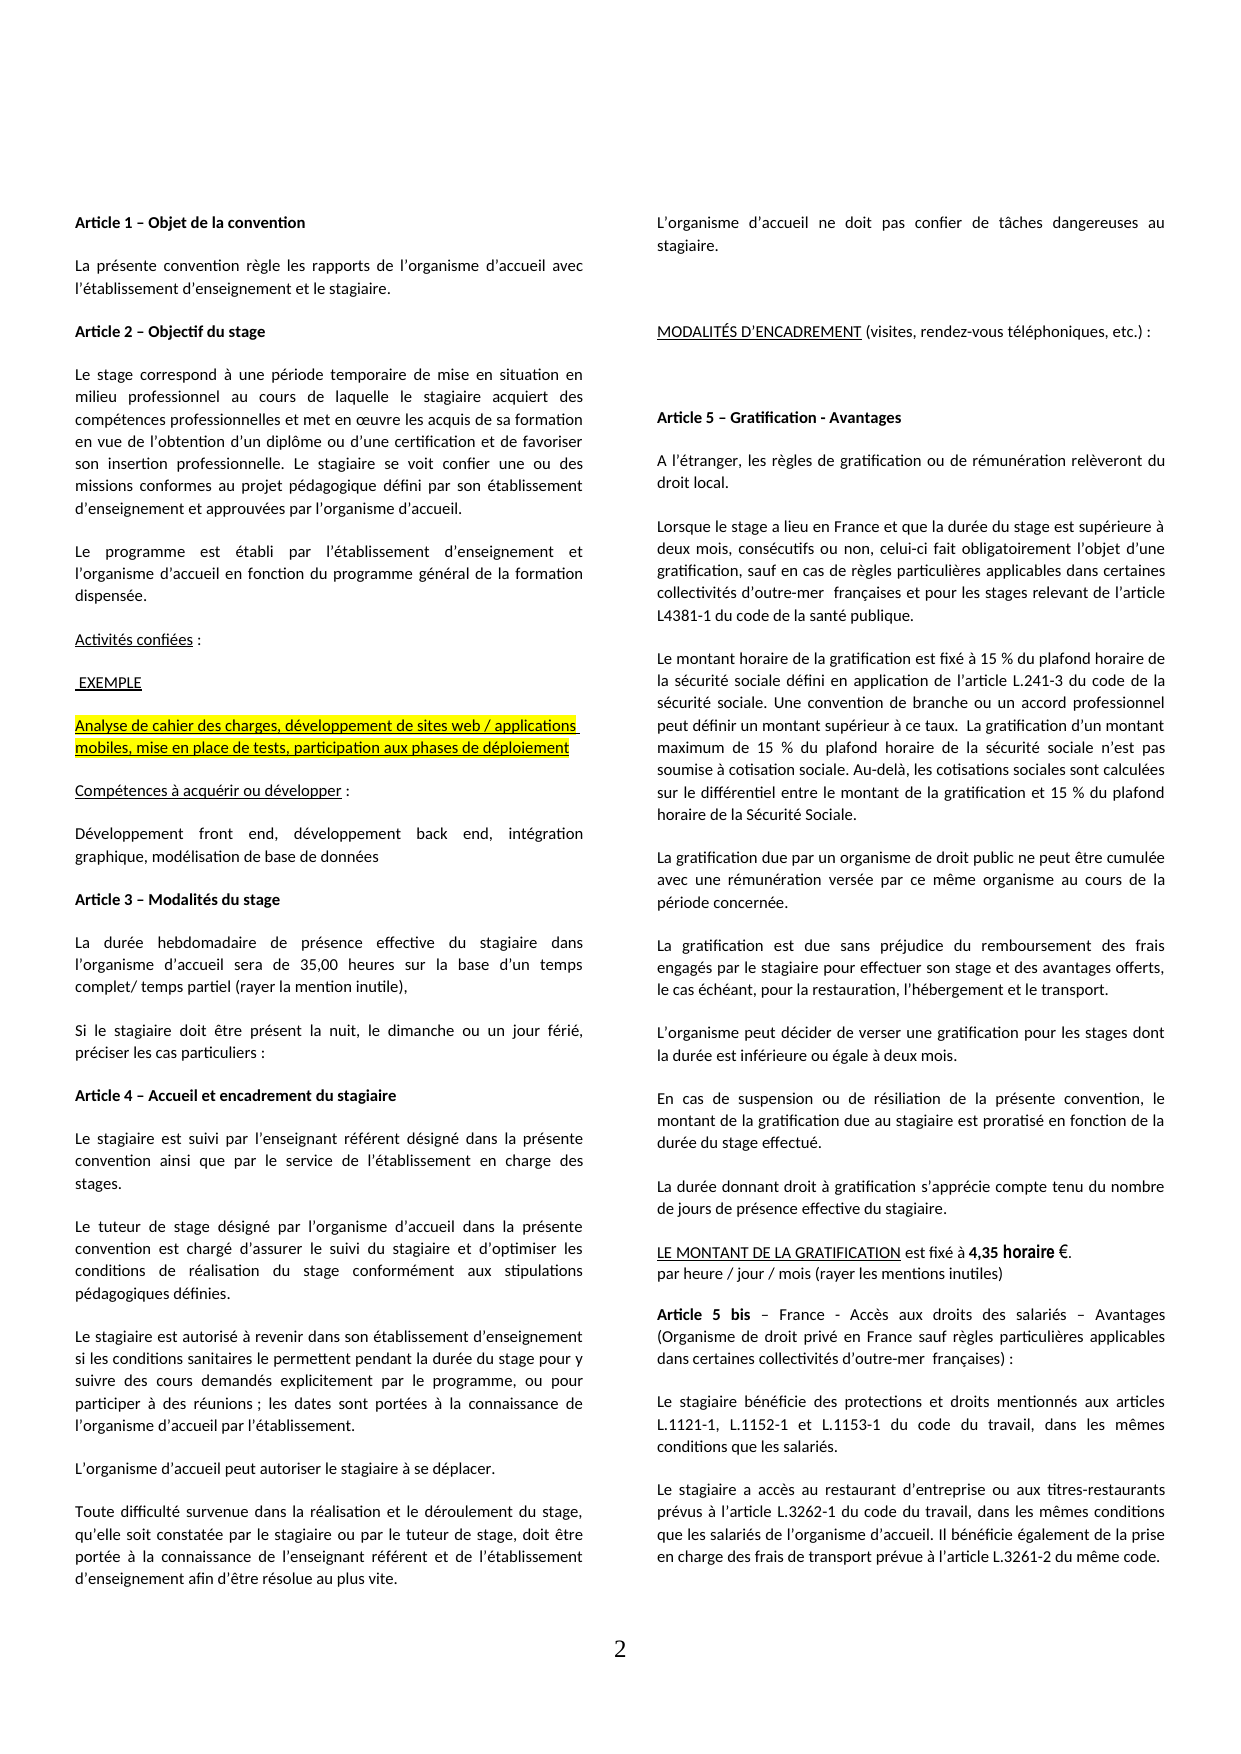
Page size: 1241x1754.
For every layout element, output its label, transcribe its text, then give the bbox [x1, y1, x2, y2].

text La gratification est due sans préjudice du remboursement des frais engagés par le stagiaire pour effectuer son stage et des avantages offerts, le cas échéant, pour la restauration, l’hébergement et le transport. [657, 935, 1165, 1000]
text Article 1 – Objet de la convention [75, 213, 583, 233]
text Toute difficulté survenue dans la réalisation et le déroulement du stage, qu’elle soit constatée par le stagiaire ou par le tuteur de stage, doit être portée à la connaissance de l’enseignant référent et de l’établissement d’enseignement afin d’être résolue au plus vite. [75, 1502, 583, 1589]
text Le stagiaire est suivi par l’enseignant référent désigné dans la présente convention ainsi que par le service de l’établissement en charge des stages. [75, 1128, 583, 1193]
text La présente convention règle les rapports de l’organisme d’accueil avec l’établissement d’enseignement et le stagiaire. [75, 256, 583, 298]
text Le tuteur de stage désigné par l’organisme d’accueil dans la présente convention est chargé d’assurer le suivi du stagiaire et d’optimiser les conditions de réalisation du stage conformément aux stipulations pédagogiques définies. [75, 1216, 583, 1303]
text par heure / jour / mois (rayer les mentions inutiles) [657, 1263, 1165, 1283]
text EXEMPLE [75, 672, 583, 692]
text Le stagiaire bénéficie des protections et droits mentionnés aux articles L.1121-1, L.1152-1 et L.1153-1 du code du travail, dans les mêmes conditions que les salariés. [657, 1392, 1165, 1457]
text L’organisme d’accueil peut autoriser le stagiaire à se déplacer. [75, 1458, 583, 1479]
text Lorsque le stage a lieu en France et que la durée du stage est supérieure à deux mois, consécutifs ou non, celui-ci fait obligatoirement l’objet d’une gratification, sauf en cas de règles particulières applicables dans certaines collectivités d’outre-mer françaises et pour les stages relevant de l’article L4381-1 du code de la santé publique. [657, 516, 1165, 625]
text Article 5 bis – France - Accès aux droits des salariés – Avantages (Organisme de droit privé en France sauf règles particulières applicables dans certaines collectivités d’outre-mer françaises) : [657, 1304, 1165, 1369]
text Développement front end, développement back end, intégration graphique, modélisation de base de données [75, 824, 583, 866]
text Analyse de cahier des charges, développement de sites web / applications mobiles, mise en place de tests, participation aux phases de déploiement [75, 715, 583, 758]
text Compétences à acquérir ou développer : [75, 781, 583, 801]
text Le programme est établi par l’établissement d’enseignement et l’organisme d’accueil en fonction du programme général de la formation dispensée. [75, 541, 583, 606]
text Article 3 – Modalités du stage [75, 889, 583, 909]
text A l’étranger, les règles de gratification ou de rémunération relèveront du droit local. [657, 451, 1165, 493]
text L’organisme d’accueil ne doit pas confier de tâches dangereuses au stagiaire. [657, 213, 1165, 255]
text Article 4 – Accueil et encadrement du stagiaire [75, 1085, 583, 1106]
text En cas de suspension ou de résiliation de la présente convention, le montant de la gratification due au stagiaire est proratisé en fonction de la durée du stage effectué. [657, 1088, 1165, 1153]
text La gratification due par un organisme de droit public ne peut être cumulée avec une rémunération versée par ce même organisme au cours de la période concernée. [657, 847, 1165, 912]
text L’organisme peut décider de verser une gratification pour les stages dont la durée est inférieure ou égale à deux mois. [657, 1023, 1165, 1065]
text La durée donnant droit à gratification s’apprécie compte tenu du nombre de jours de présence effective du stagiaire. [657, 1176, 1165, 1218]
text MODALITÉS D’ENCADREMENT (visites, rendez-vous téléphoniques, etc.) : [657, 321, 1165, 341]
text Le montant horaire de la gratification est fixé à 15 % du plafond horaire de la sécurité sociale défini en application de l’article L.241-3 du code de la sécurité sociale. Une convention de branche ou un accord professionnel peut définir un montant supérieur à ce taux. La gratification d’un montant maximum de 15 % du plafond horaire de la sécurité sociale n’est pas soumise à cotisation sociale. Au-delà, les cotisations sociales sont calculées sur le différentiel entre le montant de la gratification et 15 % du plafond horaire de la Sécurité Sociale. [657, 648, 1165, 824]
text Si le stagiaire doit être présent la nuit, le dimanche ou un jour férié, préciser les cas particuliers : [75, 1020, 583, 1062]
text Activités confiées : [75, 629, 583, 649]
text Article 2 – Objectif du stage [75, 321, 583, 341]
text Le stage correspond à une période temporaire de mise en situation en milieu professionnel au cours de laquelle le stagiaire acquiert des compétences professionnelles et met en œuvre les acquis de sa formation en vue de l’obtention d’un diplôme ou d’une certification et de favoriser son insertion professionnelle. Le stagiaire se voit confier une ou des missions conformes au projet pédagogique défini par son établissement d’enseignement et approuvées par l’organisme d’accueil. [75, 364, 583, 518]
text Le stagiaire est autorisé à revenir dans son établissement d’enseignement si les conditions sanitaires le permettent pendant la durée du stage pour y suivre des cours demandés explicitement par le programme, ou pour participer à des réunions ; les dates sont portées à la connaissance de l’organisme d’accueil par l’établissement. [75, 1326, 583, 1436]
text Le stagiaire a accès au restaurant d’entreprise ou aux titres-restaurants prévus à l’article L.3262-1 du code du travail, dans les mêmes conditions que les salariés de l’organisme d’accueil. Il bénéficie également de la prise en charge des frais de transport prévue à l’article L.3261-2 du même code. [657, 1479, 1165, 1567]
text LE MONTANT DE LA GRATIFICATION est fixé à 4,35 horaire €. [657, 1241, 1165, 1263]
text Article 5 – Gratification - Avantages [657, 407, 1165, 428]
text La durée hebdomadaire de présence effective du stagiaire dans l’organisme d’accueil sera de 35,00 heures sur la base d’un temps complet/ temps partiel (rayer la mention inutile), [75, 932, 583, 997]
